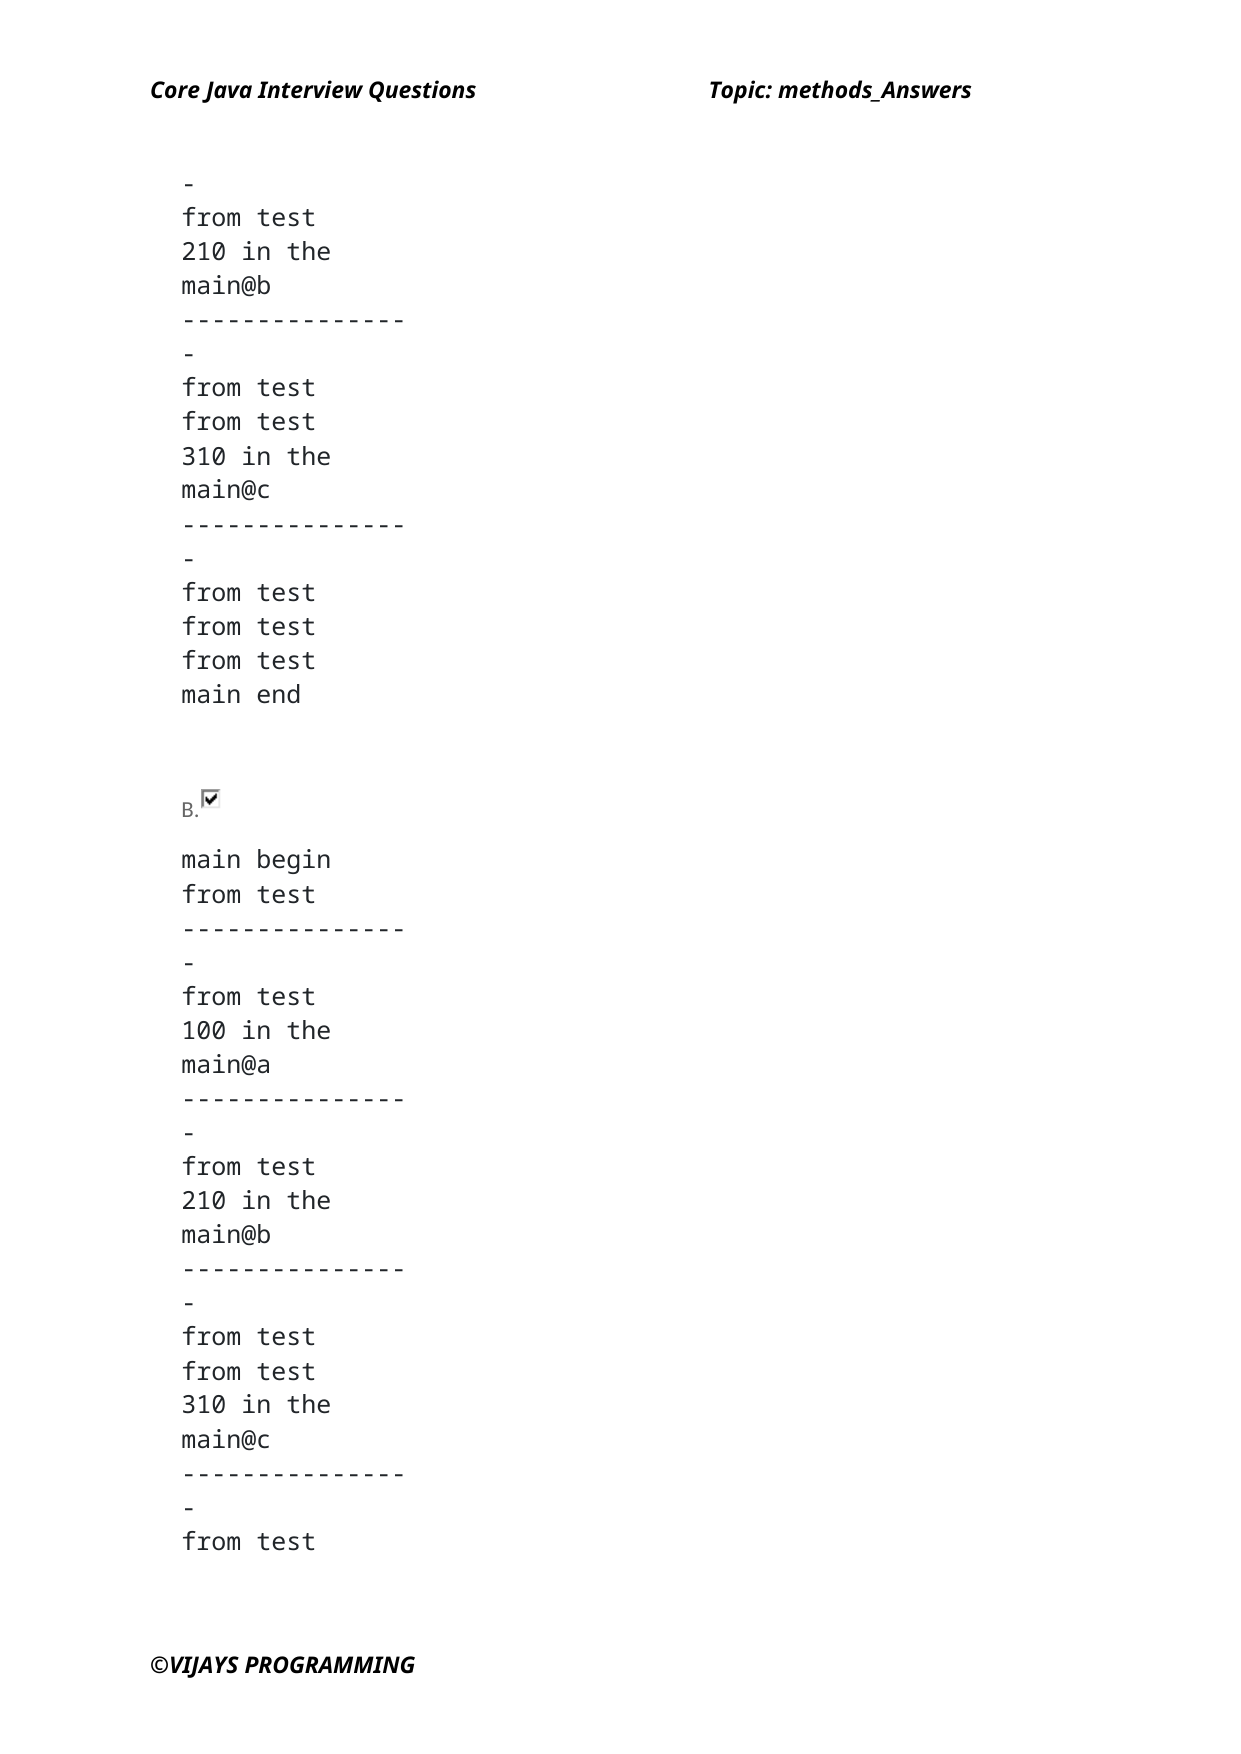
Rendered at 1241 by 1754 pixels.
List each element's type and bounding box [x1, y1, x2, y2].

table_cell [150, 150, 1090, 1573]
